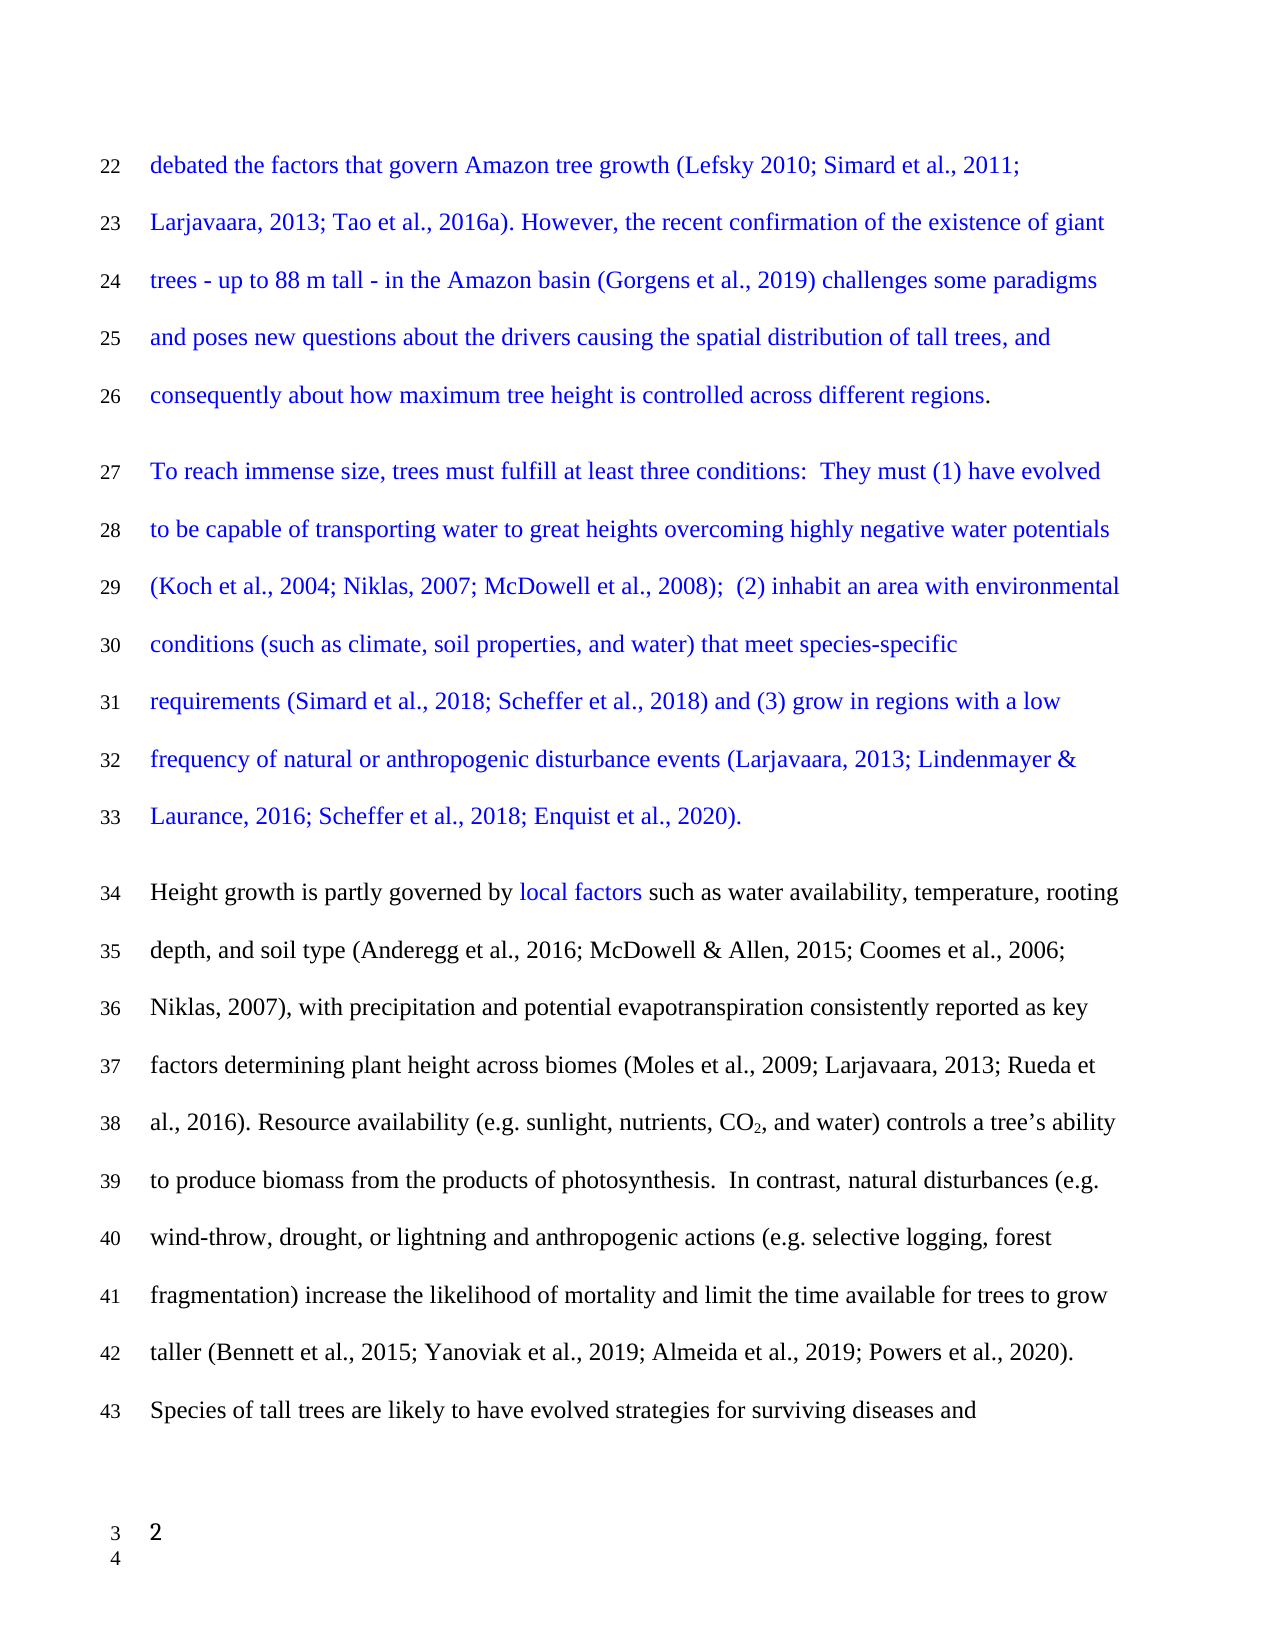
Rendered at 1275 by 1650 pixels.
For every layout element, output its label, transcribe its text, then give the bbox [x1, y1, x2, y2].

text To reach immense size, trees must fulfill at least three conditions: They must (1) have evolved to be capable of transporting water to great heights overcoming highly negative water potentials (Koch et al., 2004; Niklas, 2007; McDowell et al., 2008); (2) inhabit an area with environmental conditions (such as climate, soil properties, and water) that meet species-specific requirements (Simard et al., 2018; Scheffer et al., 2018) and (3) grow in regions with a low frequency of natural or anthropogenic disturbance events (Larjavaara, 2013; Lindenmayer & Laurance, 2016; Scheffer et al., 2018; Enquist et al., 2020). [150, 456, 1125, 830]
